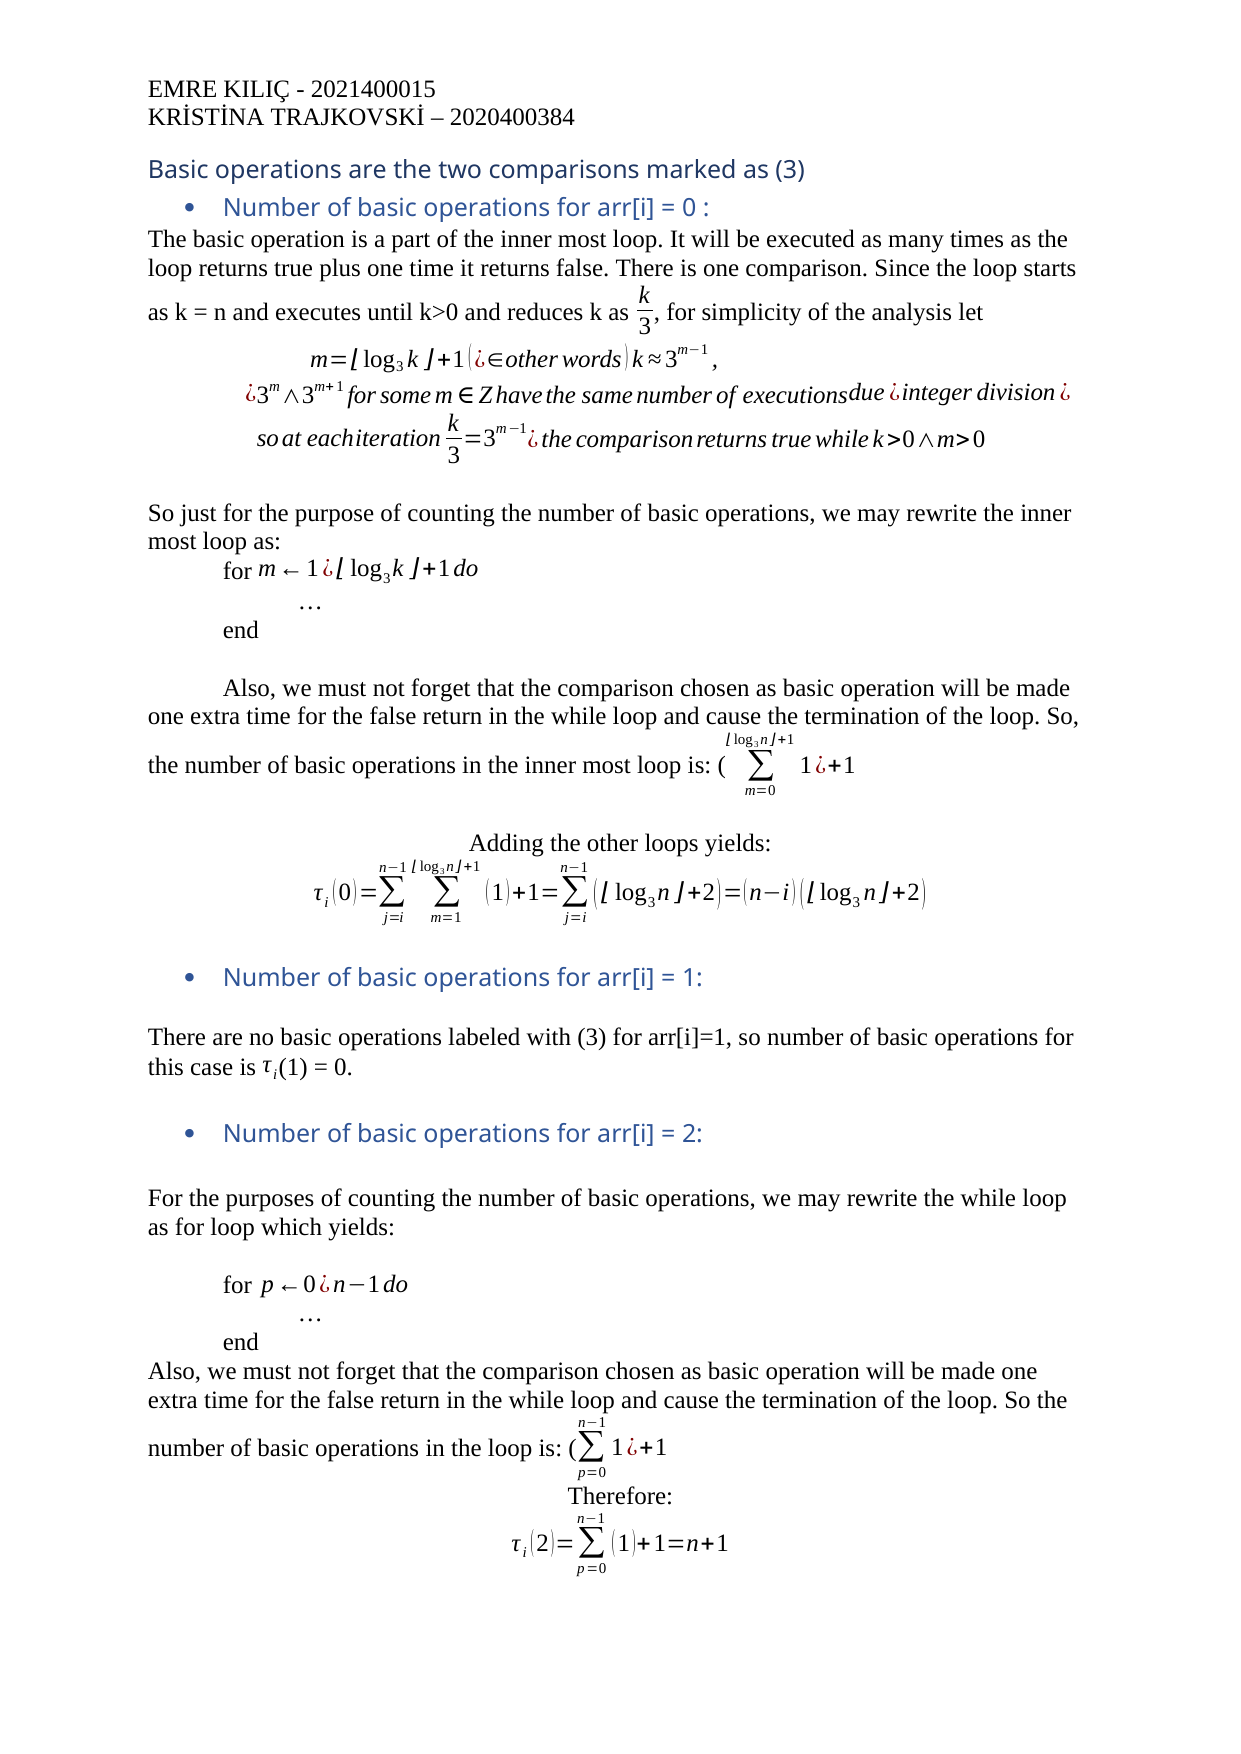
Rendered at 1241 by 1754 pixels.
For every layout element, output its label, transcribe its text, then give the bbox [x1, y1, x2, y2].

text So just for the purpose of counting the number of basic operations, we may rewrite the inner most loop as: [148, 469, 1093, 555]
text … end [223, 1298, 1093, 1356]
text Also, we must not forget that the comparison chosen as basic operation will be made one extra time for the false return in the while loop and cause the termination of the loop. So the number of basic operations in the loop is: ( [148, 1356, 1093, 1481]
text for [148, 555, 1093, 586]
subtitle Number of basic operations for arr[i] = 1: [185, 959, 1093, 994]
text Therefore: [148, 1481, 1093, 1577]
subtitle Number of basic operations for arr[i] = 0 : [185, 190, 1093, 224]
text There are no basic operations labeled with (3) for arr[i]=1, so number of basic operations for this case is (1) = 0. [148, 1022, 1093, 1082]
text For the purposes of counting the number of basic operations, we may rewrite the while loop as for loop which yields: [148, 1183, 1093, 1241]
text for [148, 1270, 1093, 1298]
text The basic operation is a part of the inner most loop. It will be executed as many times as the loop returns true plus one time it returns false. There is one comparison. Since the loop starts as k = n and executes until k>0 and reduces k as , for simplicity of the analysis let [148, 224, 1093, 375]
text … end [148, 586, 1093, 644]
text Also, we must not forget that the comparison chosen as basic operation will be made one extra time for the false return in the while loop and cause the termination of the loop. So, the number of basic operations in the inner most loop is: ( [148, 673, 1093, 800]
subtitle Basic operations are the two comparisons marked as (3) [148, 152, 1093, 186]
subtitle Number of basic operations for arr[i] = 2: [185, 1115, 1093, 1183]
text Adding the other loops yields: [148, 800, 1093, 927]
